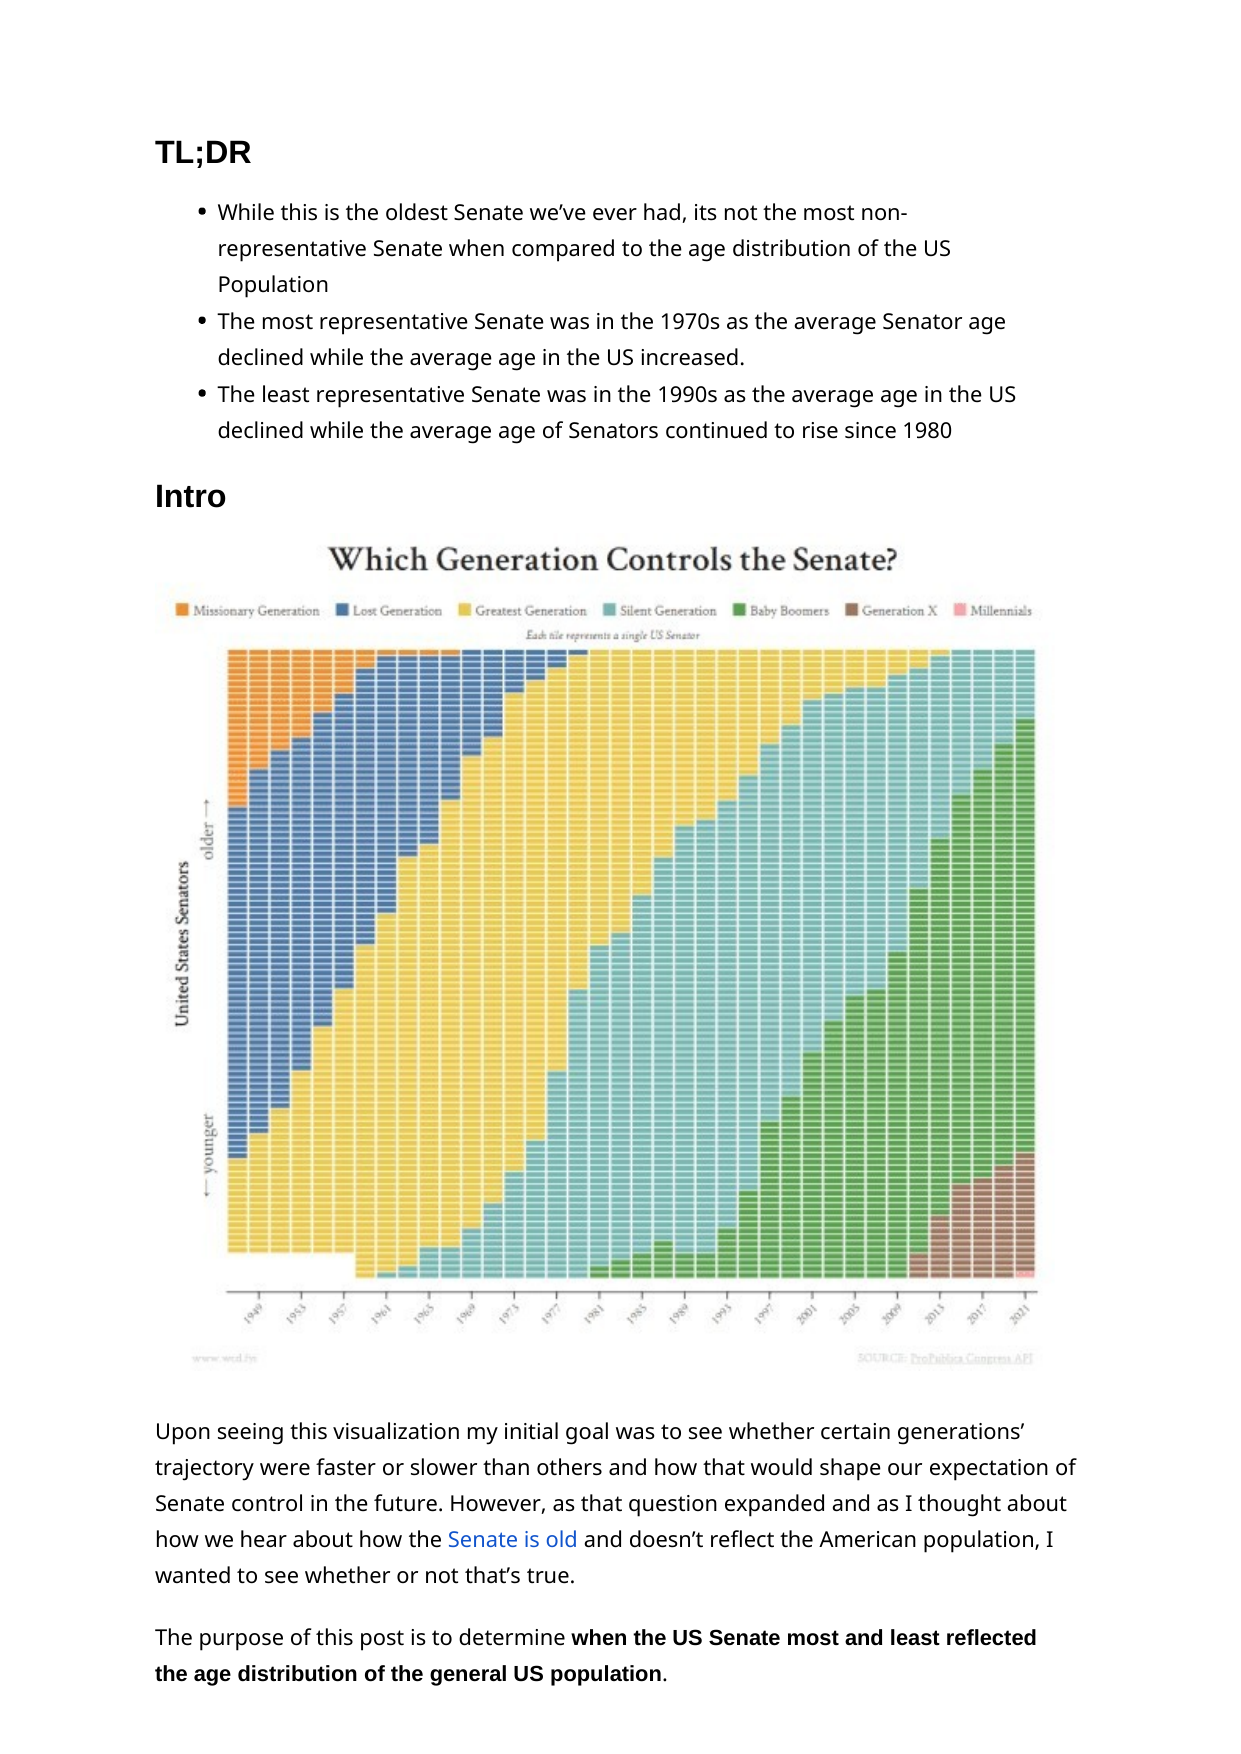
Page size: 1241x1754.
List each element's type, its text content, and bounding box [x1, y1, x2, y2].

text Upon seeing this visualization my initial goal was to see whether certain generations’ trajectory were faster or slower than others and how that would shape our expectation of Senate control in the future. However, as that question expanded and as I thought about how we hear about how the Senate is old and doesn’t reflect the American population, I wanted to see whether or not that’s true. [155, 1416, 1098, 1590]
text The least representative Senate was in the 1990s as the average age in the US declined while the average age of Senators continued to rise since 1980 [217, 379, 1098, 445]
subtitle Intro [155, 477, 1098, 514]
picture [154, 533, 1055, 1371]
text The most representative Senate was in the 1970s as the average Senator age declined while the average age in the US increased. [217, 306, 1064, 372]
subtitle TL;DR [155, 133, 1098, 170]
text The purpose of this post is to determine when the US Senate most and least reflected the age distribution of the general US population. [155, 1622, 1051, 1688]
text While this is the oldest Senate we’ve ever had, its not the most non-representative Senate when compared to the age distribution of the US Population [217, 197, 1014, 299]
